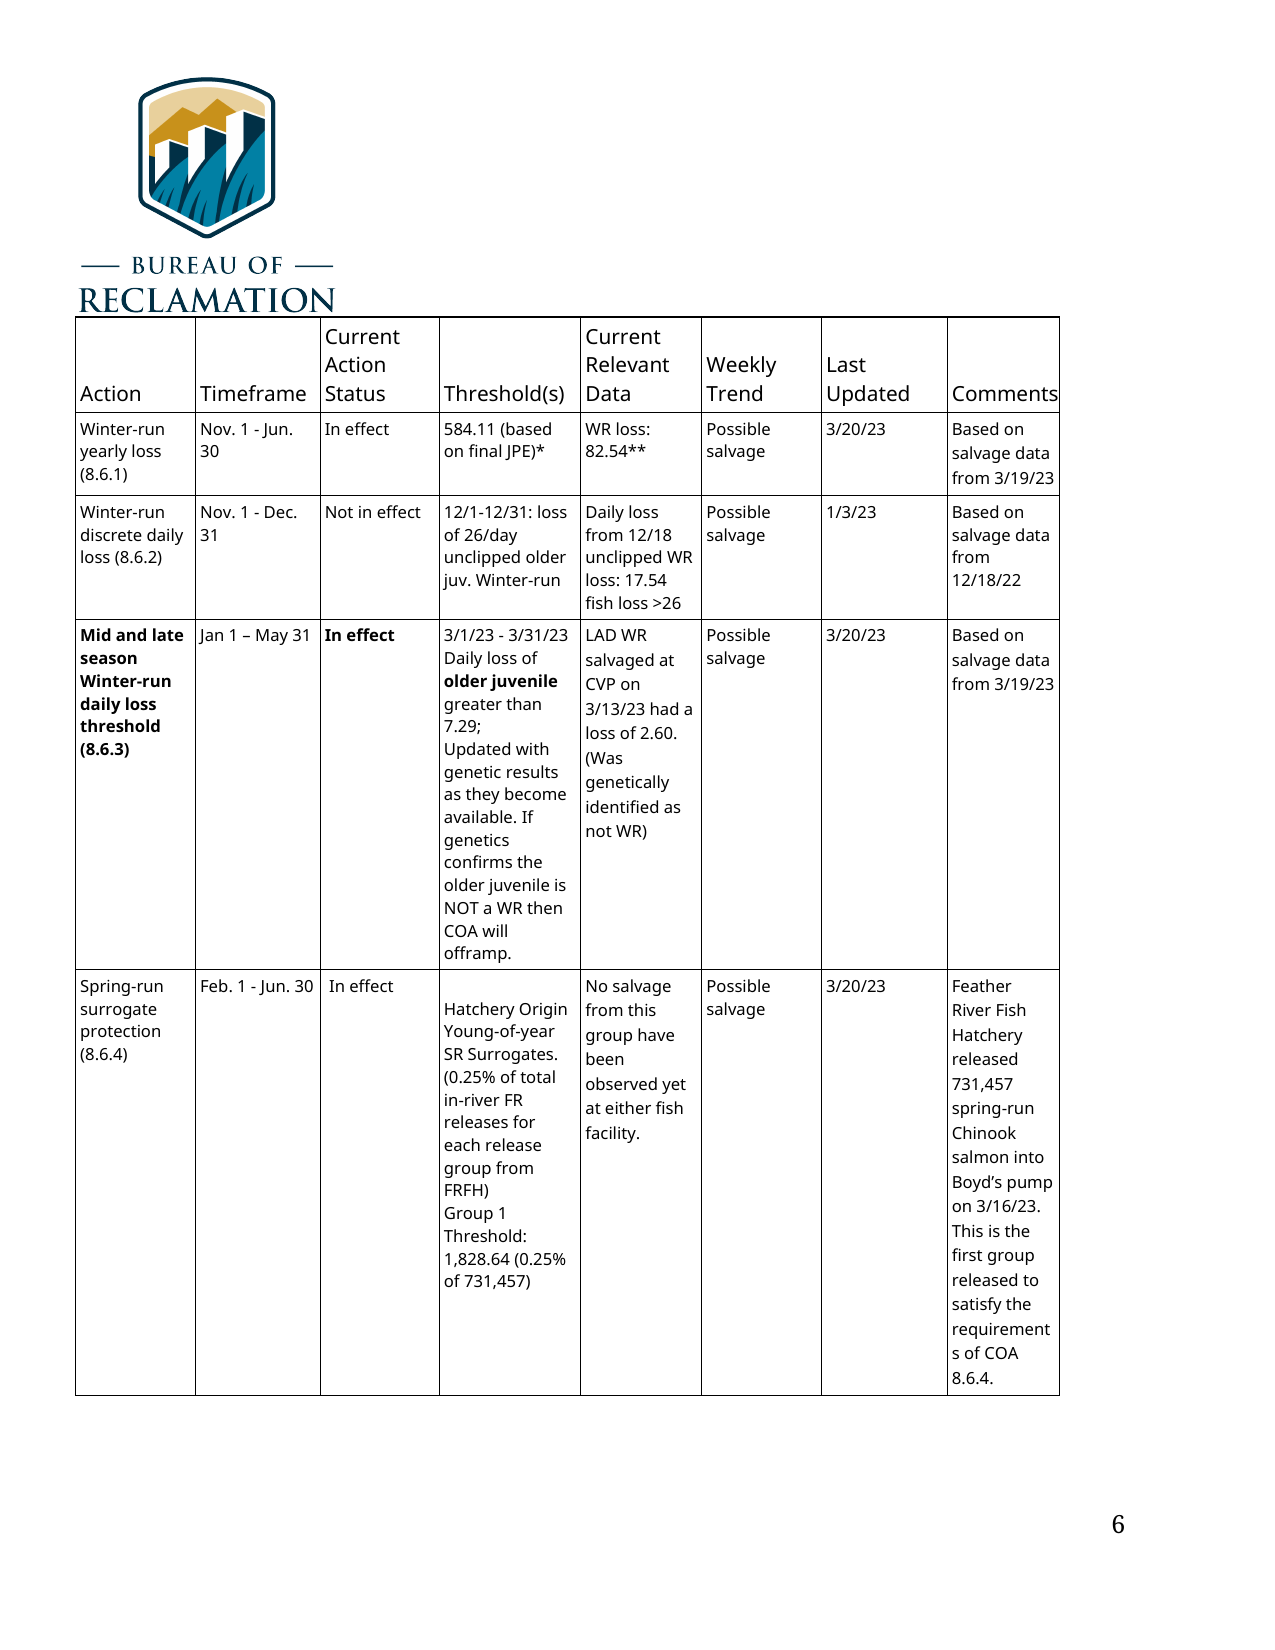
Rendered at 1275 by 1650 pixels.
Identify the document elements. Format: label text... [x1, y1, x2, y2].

table_cell No salvage from this group have been observed yet at either fish facility. [581, 970, 701, 1395]
table_header Weekly Trend [702, 318, 821, 412]
table_cell Based on salvage data from 3/19/23 [948, 620, 1059, 969]
table_header Current Relevant Data [581, 318, 701, 412]
table_cell 3/20/23 [822, 620, 947, 969]
table_cell Nov. 1 - Dec. 31 [196, 496, 320, 618]
table_cell Winter-run yearly loss (8.6.1) [76, 413, 195, 495]
table_cell 1/3/23 [822, 496, 947, 618]
table_cell Not in effect [321, 496, 439, 618]
table_cell In effect [321, 620, 439, 969]
table_cell Spring-run surrogate protection (8.6.4) [76, 970, 195, 1395]
table_cell 3/20/23 [822, 413, 947, 495]
table_cell Possible salvage [702, 970, 821, 1395]
table_cell Possible salvage [702, 496, 821, 618]
table_cell 3/1/23 - 3/31/23 Daily loss of older juvenile greater than 7.29; Updated with genetic results as they become available. If genetics confirms the older juvenile is NOT a WR then COA will offramp. [440, 620, 580, 969]
table_cell Possible salvage [702, 620, 821, 969]
table_header Threshold(s) [440, 318, 580, 412]
table_cell Based on salvage data from 12/18/22 [948, 496, 1059, 618]
table_cell Feather River Fish Hatchery released 731,457 spring-run Chinook salmon into Boyd’s pump on 3/16/23. This is the first group released to satisfy the requirements of COA 8.6.4. [948, 970, 1059, 1395]
table_cell 12/1-12/31: loss of 26/day unclipped older juv. Winter-run [440, 496, 580, 618]
table_cell In effect [321, 970, 439, 1395]
table_header Comments [948, 318, 1059, 412]
table_cell 584.11 (based on final JPE)* [440, 413, 580, 495]
table_cell WR loss: 82.54** [581, 413, 701, 495]
table_header Timeframe [196, 318, 320, 412]
table_header Current Action Status [321, 318, 439, 412]
table_cell Winter-run discrete daily loss (8.6.2) [76, 496, 195, 618]
table_header Last Updated [822, 318, 947, 412]
table_cell Mid and late season Winter-run daily loss threshold (8.6.3) [76, 620, 195, 969]
table_cell LAD WR salvaged at CVP on 3/13/23 had a loss of 2.60. (Was genetically identified as not WR) [581, 620, 701, 969]
table_cell Hatchery Origin Young-of-year SR Surrogates.(0.25% of total in-river FR releases for each release group from FRFH) Group 1 Threshold: 1,828.64 (0.25% of 731,457) [440, 970, 580, 1395]
table_cell In effect [321, 413, 439, 495]
table_cell Nov. 1 - Jun. 30 [196, 413, 320, 495]
picture [75, 75, 338, 316]
table_cell Feb. 1 - Jun. 30 [196, 970, 320, 1395]
table_header Action [76, 318, 195, 412]
table_cell Possible salvage [702, 413, 821, 495]
table_cell 3/20/23 [822, 970, 947, 1395]
table_cell Daily loss from 12/18 unclipped WR loss: 17.54 fish loss >26 [581, 496, 701, 618]
table_cell Based on salvage data from 3/19/23 [948, 413, 1059, 495]
table_cell Jan 1 – May 31 [196, 620, 320, 969]
